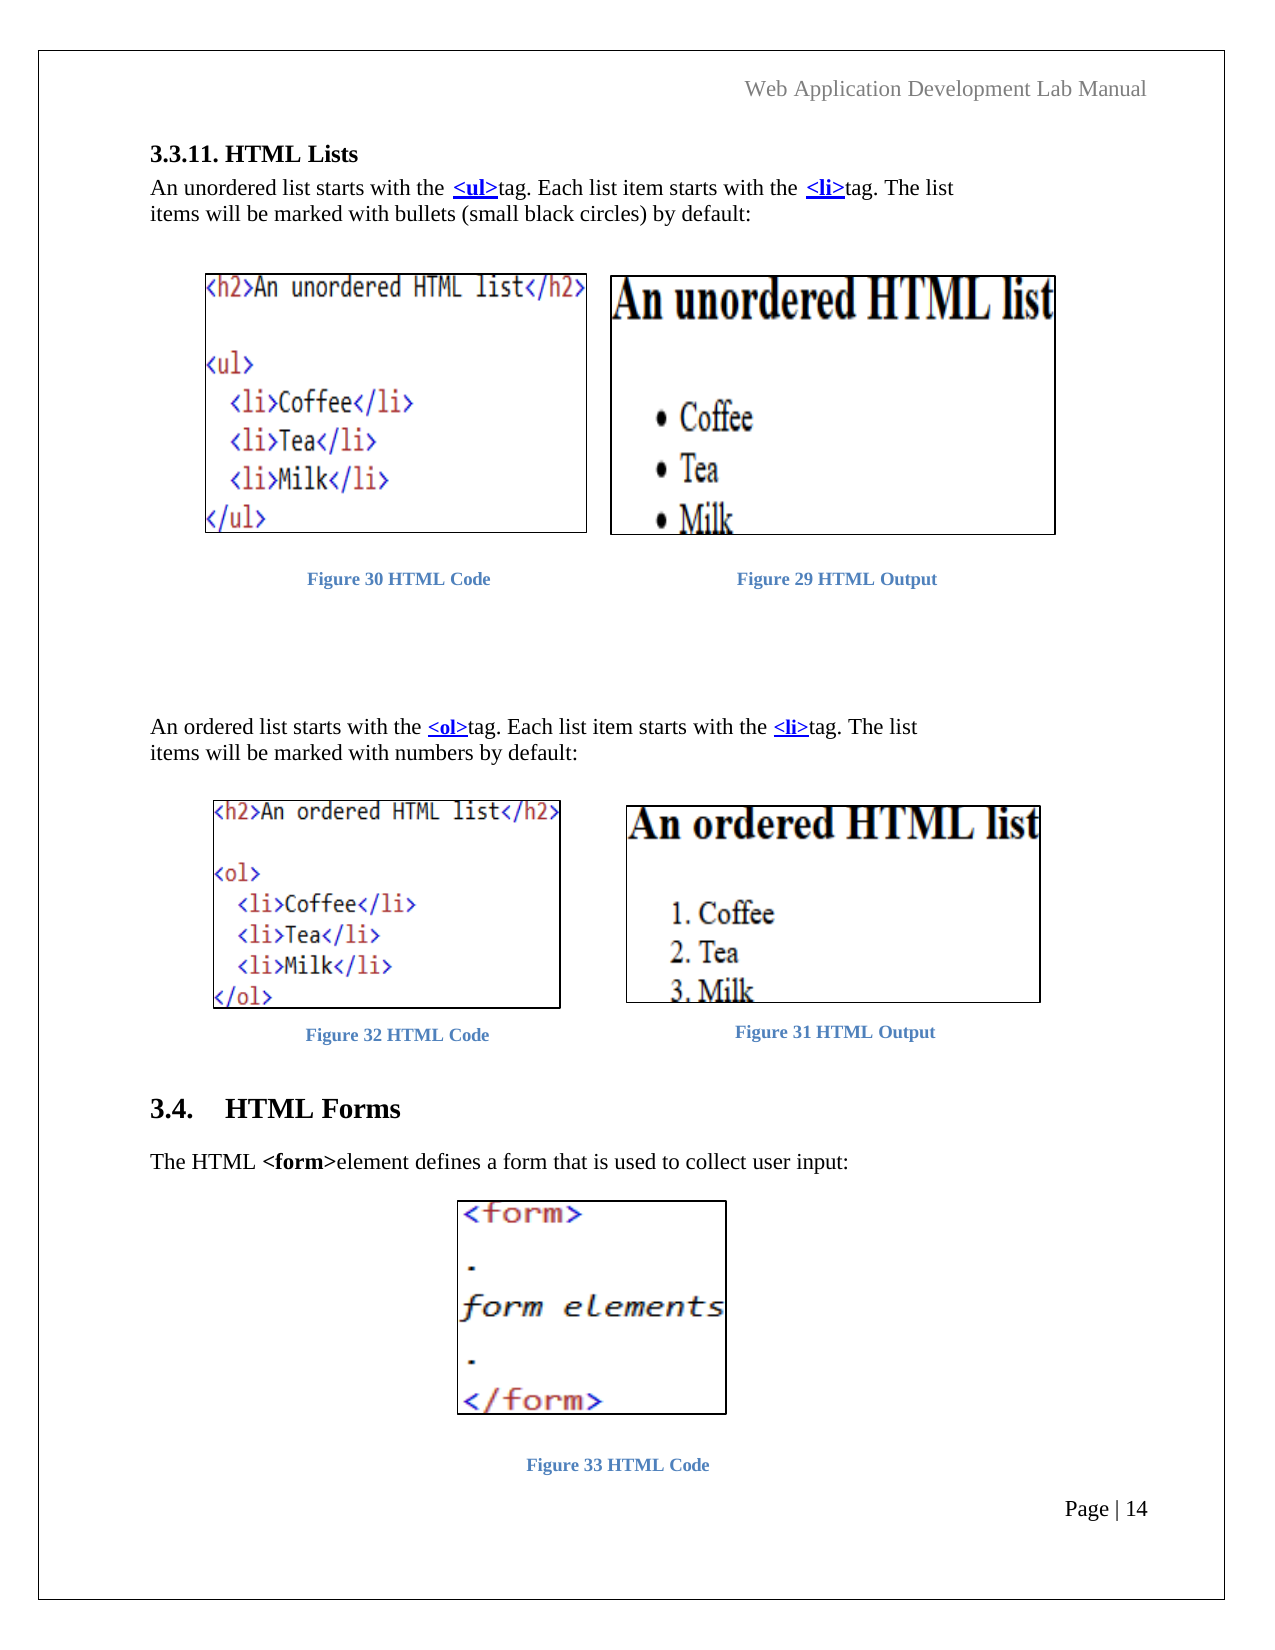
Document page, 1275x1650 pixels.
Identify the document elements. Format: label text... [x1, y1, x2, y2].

picture [612, 277, 1054, 534]
text Figure 30 HTML Code Figure 29 HTML Output [44, 568, 1200, 590]
text Figure 33 HTML Code [39, 1454, 1198, 1476]
picture [214, 801, 559, 809]
subtitle HTML Forms [150, 1091, 1200, 1124]
picture [206, 275, 586, 532]
text The HTML <form>element defines a form that is used to collect user input: [150, 1148, 1200, 1174]
text An ordered list starts with the <ol>tag. Each list item starts with the <li>tag. The list items will be marked with numbers by default: [150, 714, 936, 765]
subtitle HTML Lists [150, 139, 1200, 168]
picture [458, 1202, 725, 1413]
text Figure 32 HTML Code Figure 31 HTML Output [41, 809, 1200, 1045]
text An unordered list starts with the <ul>tag. Each list item starts with the <li>tag. The list items will be marked with bullets (small black circles) by default: [150, 174, 990, 226]
